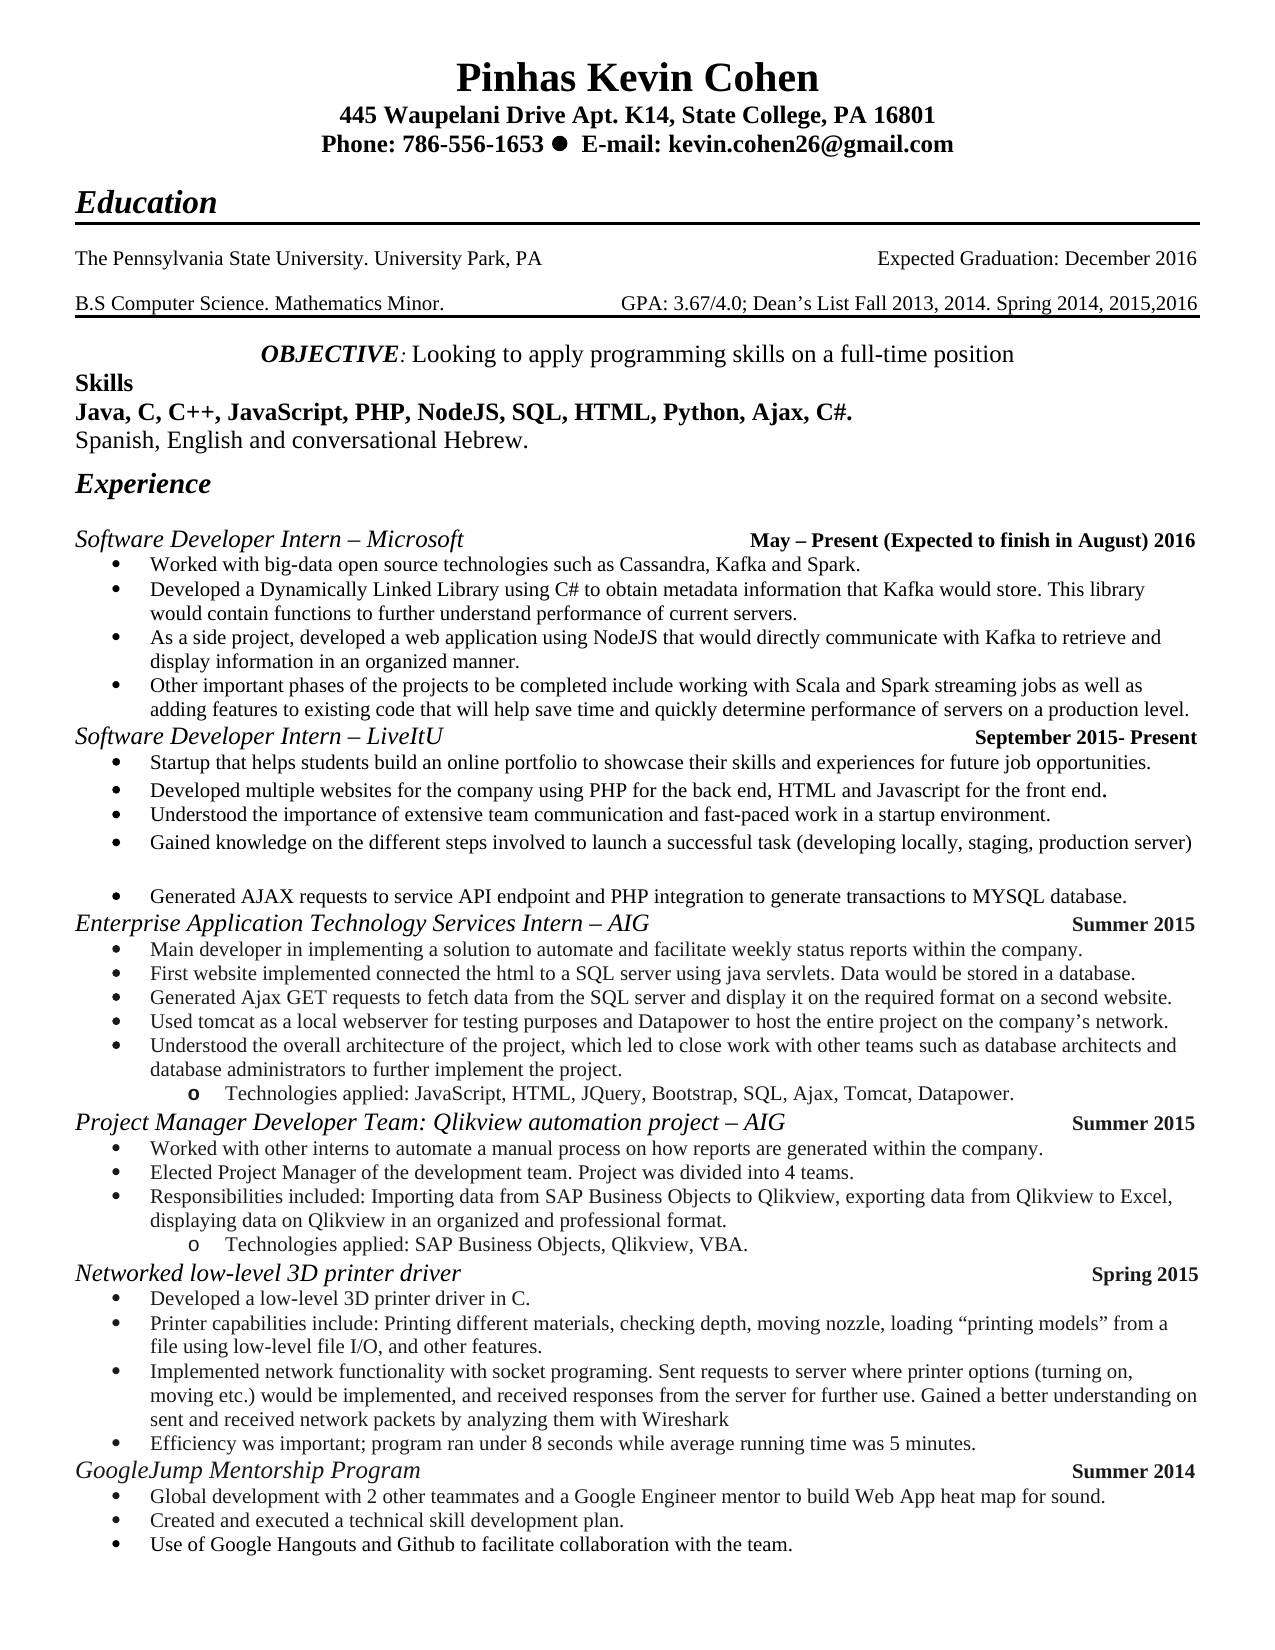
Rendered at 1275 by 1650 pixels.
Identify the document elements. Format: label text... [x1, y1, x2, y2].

text Project Manager Developer Team: Qlikview automation project – AIG Summer 2015 [75, 1107, 1200, 1136]
list Other important phases of the projects to be completed include working with Scala and Spark streaming jobs as well as adding features to existing code that will help save time and quickly determine performance of servers on a production level. [112, 673, 1200, 721]
list Technologies applied: SAP Business Objects, Qlikview, VBA. [187, 1232, 1200, 1258]
text Experience [75, 466, 1200, 500]
list Implemented network functionality with socket programing. Sent requests to server where printer options (turning on, moving etc.) would be implemented, and received responses from the server for further use. Gained a better understanding on sent and received network packets by analyzing them with Wireshark [112, 1358, 1200, 1431]
list Responsibilities included: Importing data from SAP Business Objects to Qlikview, exporting data from Qlikview to Excel, displaying data on Qlikview in an organized and professional format. [112, 1184, 1200, 1232]
list Used tomcat as a local webserver for testing purposes and Datapower to host the entire project on the company’s network. [112, 1009, 1200, 1033]
list First website implemented connected the html to a SQL server using java servlets. Data would be stored in a database. [112, 961, 1200, 985]
list As a side project, developed a web application using NodeJS that would directly communicate with Kafka to retrieve and display information in an organized manner. [112, 624, 1200, 673]
list Global development with 2 other teammates and a Google Engineer mentor to build Web App heat map for sound. [112, 1483, 1200, 1508]
list Elected Project Manager of the development team. Project was divided into 4 teams. [112, 1160, 1200, 1184]
list Understood the overall architecture of the project, which led to close work with other teams such as database architects and database administrators to further implement the project. [112, 1033, 1200, 1081]
text Networked low-level 3D printer driver Spring 2015 [75, 1258, 1200, 1286]
list Worked with other interns to automate a manual process on how reports are generated within the company. [112, 1136, 1200, 1160]
text B.S Computer Science. Mathematics Minor. GPA: 3.67/4.0; Dean’s List Fall 2013, 2014. Spring 2014, 2015,2016 [75, 291, 1200, 315]
list Technologies applied: JavaScript, HTML, JQuery, Bootstrap, SQL, Ajax, Tomcat, Datapower. [187, 1081, 1200, 1107]
list Generated AJAX requests to service API endpoint and PHP integration to generate transactions to MYSQL database. [112, 884, 1200, 908]
list Printer capabilities include: Printing different materials, checking depth, moving nozzle, loading “printing models” from a file using low-level file I/O, and other features. [112, 1310, 1200, 1358]
list Startup that helps students build an online portfolio to showcase their skills and experiences for future job opportunities. [112, 749, 1200, 774]
list Worked with big-data open source technologies such as Cassandra, Kafka and Spark. [112, 552, 1200, 576]
text The Pennsylvania State University. University Park, PA Expected Graduation: December 2016 [75, 246, 1200, 270]
text Skills [75, 368, 1200, 397]
text GoogleJump Mentorship Program Summer 2014 [75, 1455, 1200, 1483]
list Understood the importance of extensive team communication and fast-paced work in a startup environment. [112, 802, 1200, 826]
text Spanish, English and conversational Hebrew. [75, 425, 1200, 454]
text Education [75, 182, 1200, 222]
list Generated Ajax GET requests to fetch data from the SQL server and display it on the required format on a second website. [112, 985, 1200, 1009]
list Developed multiple websites for the company using PHP for the back end, HTML and Javascript for the front end. [112, 774, 1200, 802]
list Developed a low-level 3D printer driver in C. [112, 1286, 1200, 1310]
list Created and executed a technical skill development plan. [112, 1508, 1200, 1532]
list Main developer in implementing a solution to automate and facilitate weekly status reports within the company. [112, 937, 1200, 961]
text OBJECTIVE: Looking to apply programming skills on a full-time position [75, 339, 1200, 368]
text Software Developer Intern – Microsoft May – Present (Expected to finish in August) 2016 [75, 524, 1200, 552]
list Developed a Dynamically Linked Library using C# to obtain metadata information that Kafka would store. This library would contain functions to further understand performance of current servers. [112, 576, 1200, 624]
text Software Developer Intern – LiveItU September 2015- Present [75, 721, 1200, 749]
list Efficiency was important; program ran under 8 seconds while average running time was 5 minutes. [112, 1431, 1200, 1455]
text Java, C, C++, JavaScript, PHP, NodeJS, SQL, HTML, Python, Ajax, C#. [75, 397, 1200, 425]
list Use of Google Hangouts and Github to facilitate collaboration with the team. [112, 1532, 1200, 1556]
text Enterprise Application Technology Services Intern – AIG Summer 2015 [75, 908, 1200, 937]
list Gained knowledge on the different steps involved to launch a successful task (developing locally, staging, production server) [112, 826, 1200, 884]
